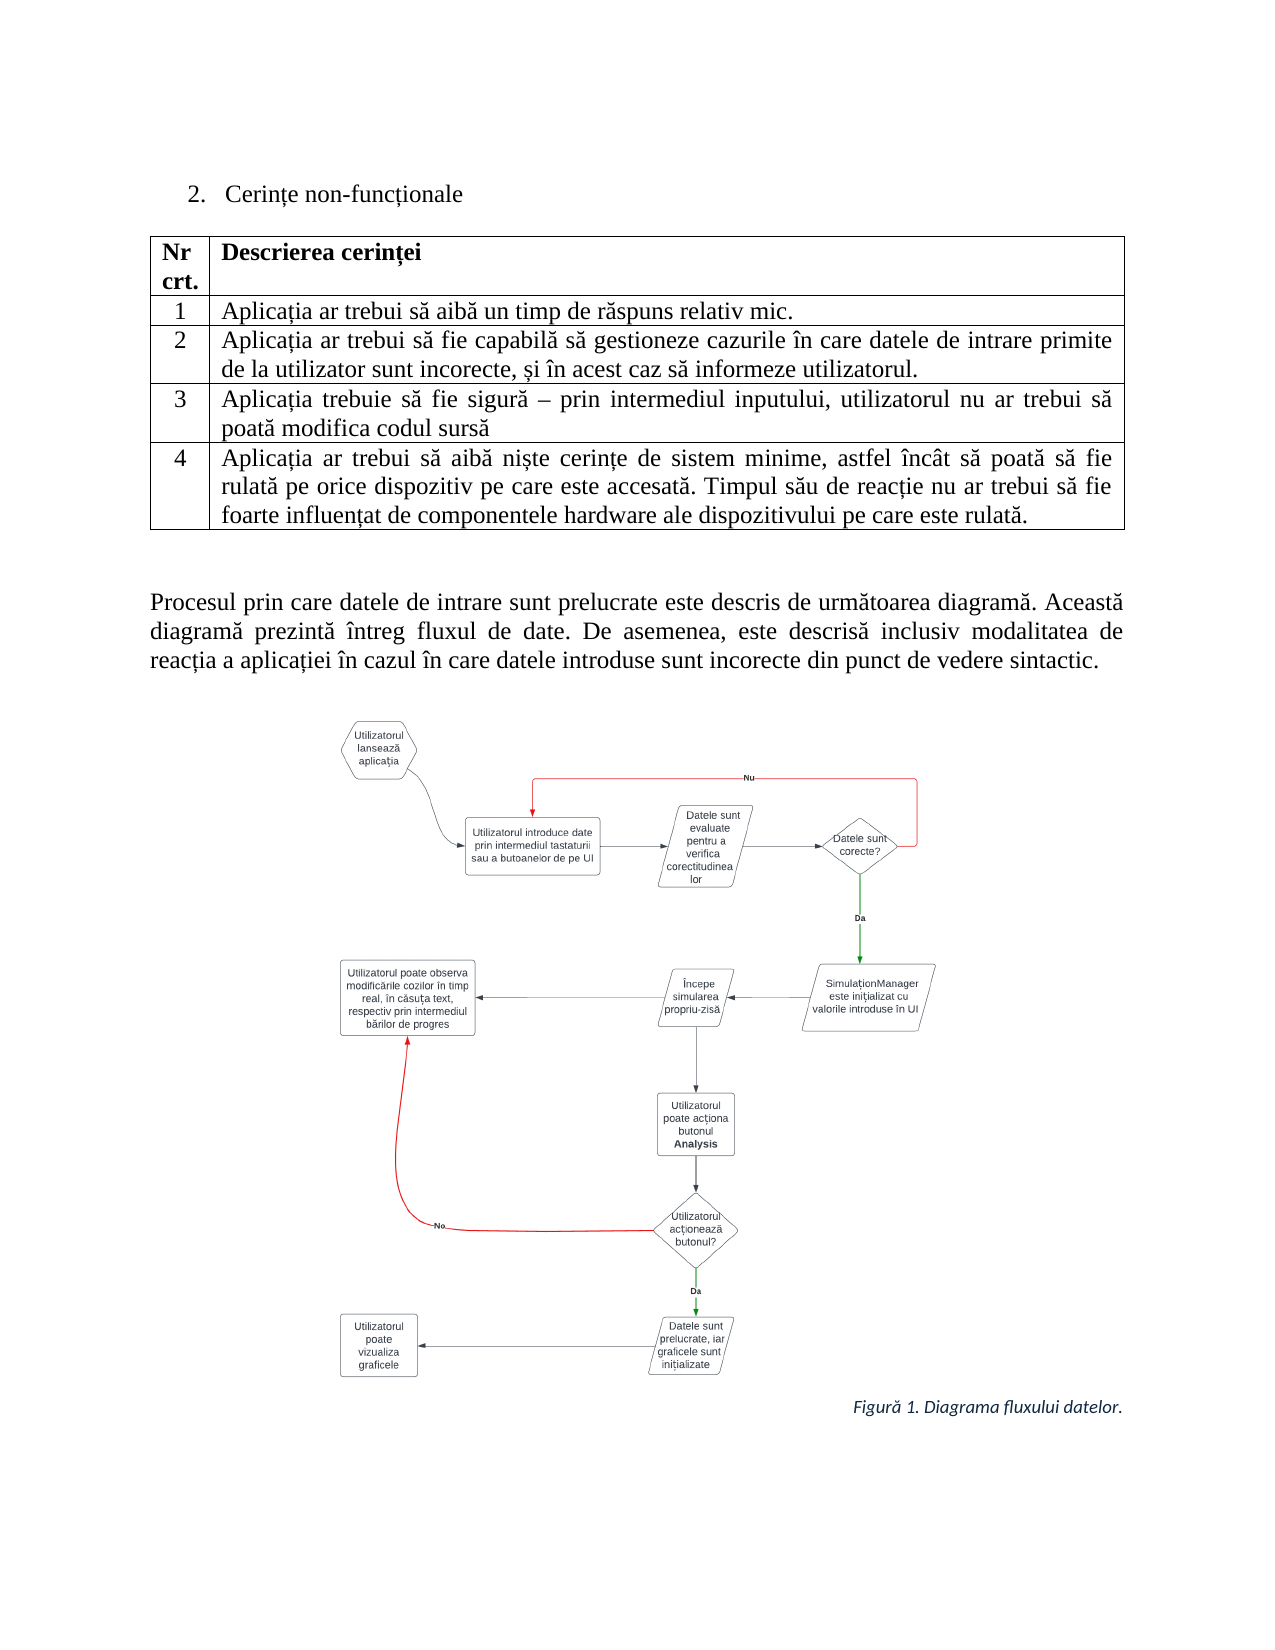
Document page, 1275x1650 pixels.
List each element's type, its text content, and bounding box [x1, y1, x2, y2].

list Cerințe non-funcționale [187, 179, 1125, 207]
table_cell Aplicația ar trebui să fie capabilă să gestioneze cazurile în care datele de intrare primite de la utilizator sunt incorecte, și în acest caz să informeze utilizatorul. [210, 326, 1124, 383]
table_cell Aplicația ar trebui să aibă un timp de răspuns relativ mic. [210, 296, 1124, 324]
text Procesul prin care datele de intrare sunt prelucrate este descris de următoarea diagramă. Această diagramă prezintă întreg fluxul de date. De asemenea, este descrisă inclusiv modalitatea de reacția a aplicației în cazul în care datele introduse sunt incorecte din punct de vedere sintactic. [150, 587, 1125, 674]
text Figură 1. Diagrama fluxului datelor. [150, 1395, 1125, 1418]
picture [321, 702, 954, 1396]
table_cell 4 [151, 443, 209, 529]
table_cell 2 [151, 326, 209, 383]
table_header Nr crt. [151, 237, 209, 295]
table_cell 1 [151, 296, 209, 324]
table_cell Aplicația ar trebui să aibă niște cerințe de sistem minime, astfel încât să poată să fie rulată pe orice dispozitiv pe care este accesată. Timpul său de reacție nu ar trebui să fie foarte influențat de componentele hardware ale dispozitivului pe care este rulată. [210, 443, 1124, 529]
table_header Descrierea cerinței [210, 237, 1124, 295]
table_cell 3 [151, 384, 209, 442]
table_cell Aplicația trebuie să fie sigură – prin intermediul inputului, utilizatorul nu ar trebui să poată modifica codul sursă [210, 384, 1124, 442]
